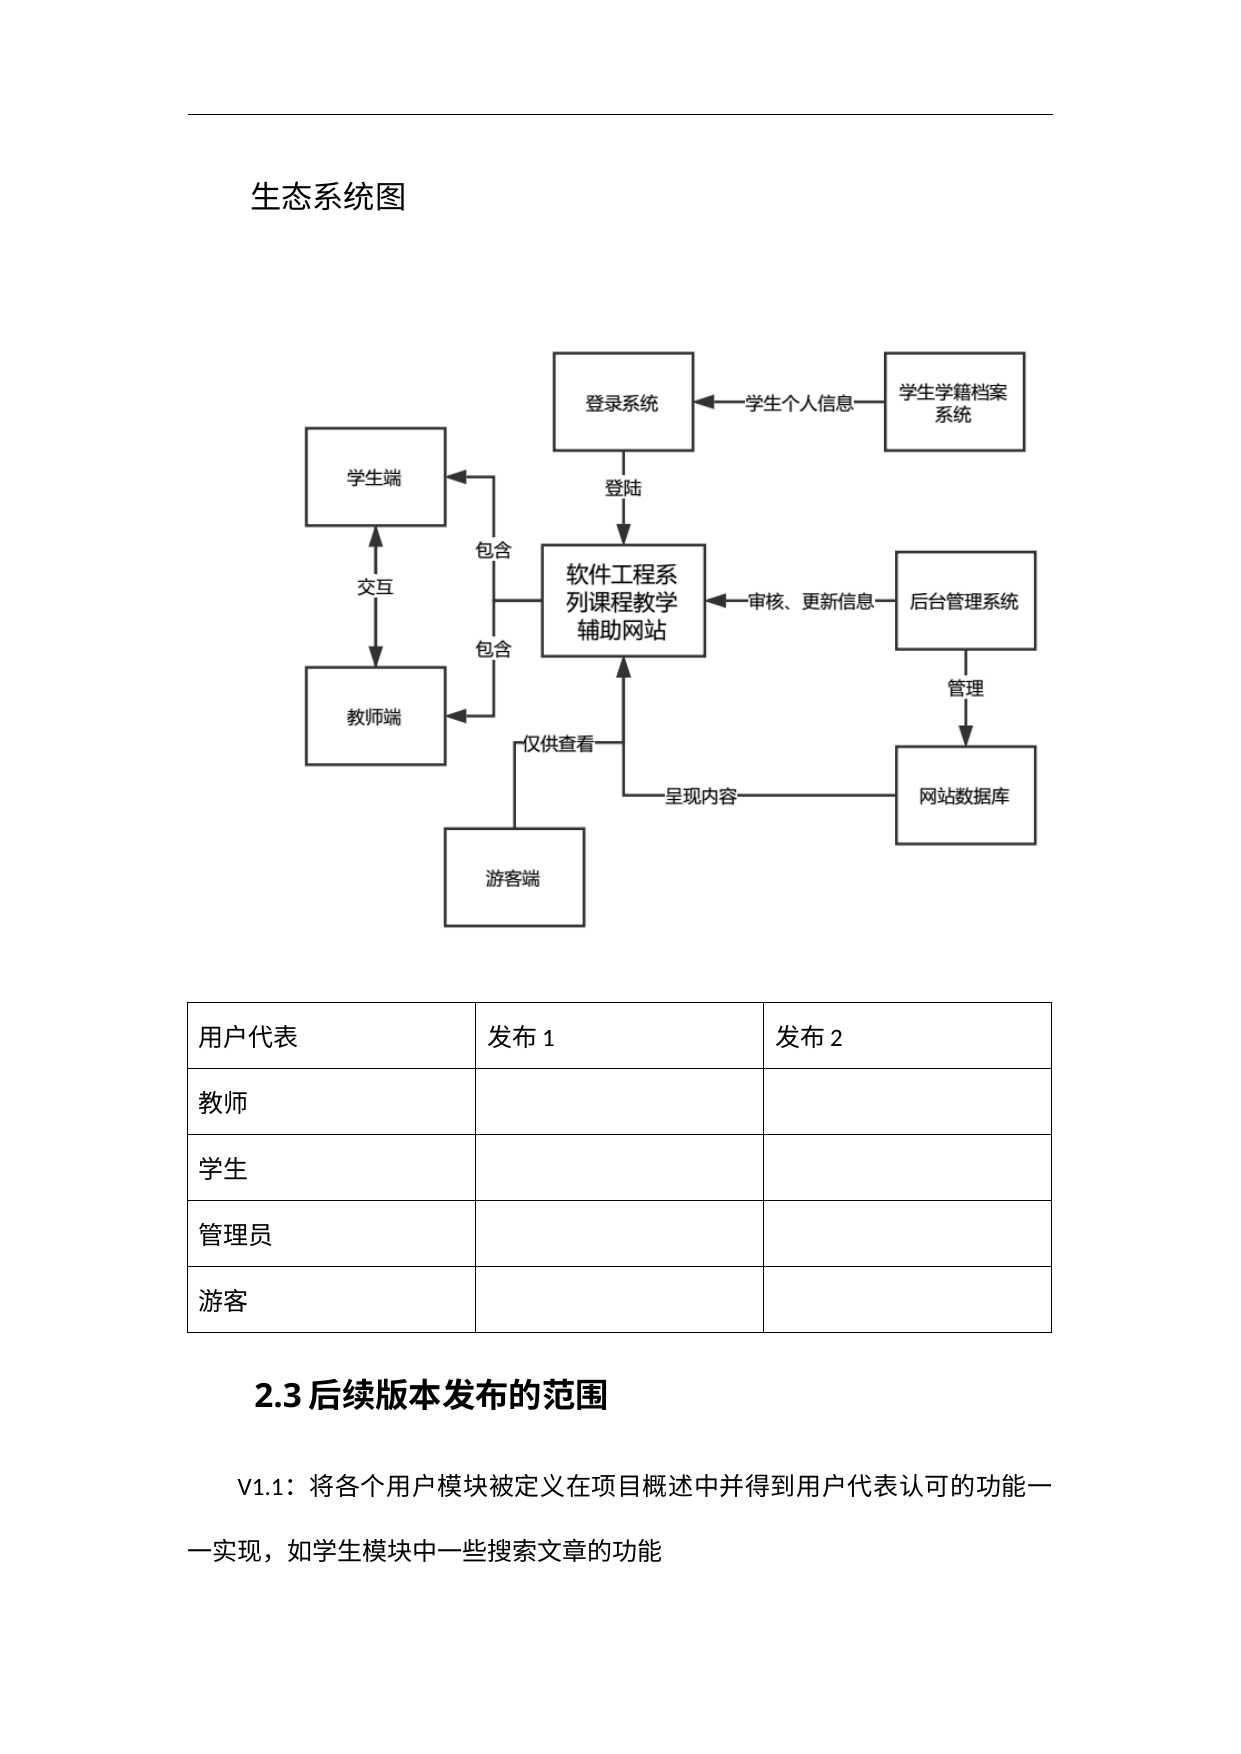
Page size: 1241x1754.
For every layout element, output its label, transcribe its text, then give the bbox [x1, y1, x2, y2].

table_header 发布2 [764, 1003, 1051, 1068]
text V1.1：将各个用户模块被定义在项目概述中并得到用户代表认可的功能一一实现，如学生模块中一些搜索文章的功能 [187, 1452, 1053, 1582]
table_cell [764, 1267, 1051, 1332]
table_cell 管理员 [188, 1201, 475, 1266]
table_cell [476, 1135, 763, 1200]
table_cell 游客 [188, 1267, 475, 1332]
picture [237, 287, 1103, 977]
table_cell [476, 1267, 763, 1332]
subtitle 2.3后续版本发布的范围 [187, 1360, 1053, 1425]
table_header 用户代表 [188, 1003, 475, 1068]
table_cell [764, 1069, 1051, 1134]
table_cell [764, 1201, 1051, 1266]
table_cell [476, 1201, 763, 1266]
subtitle 生态系统图 [187, 162, 1053, 227]
table_cell [476, 1069, 763, 1134]
table_header 发布1 [476, 1003, 763, 1068]
table_cell 教师 [188, 1069, 475, 1134]
table_cell 学生 [188, 1135, 475, 1200]
table_cell [764, 1135, 1051, 1200]
